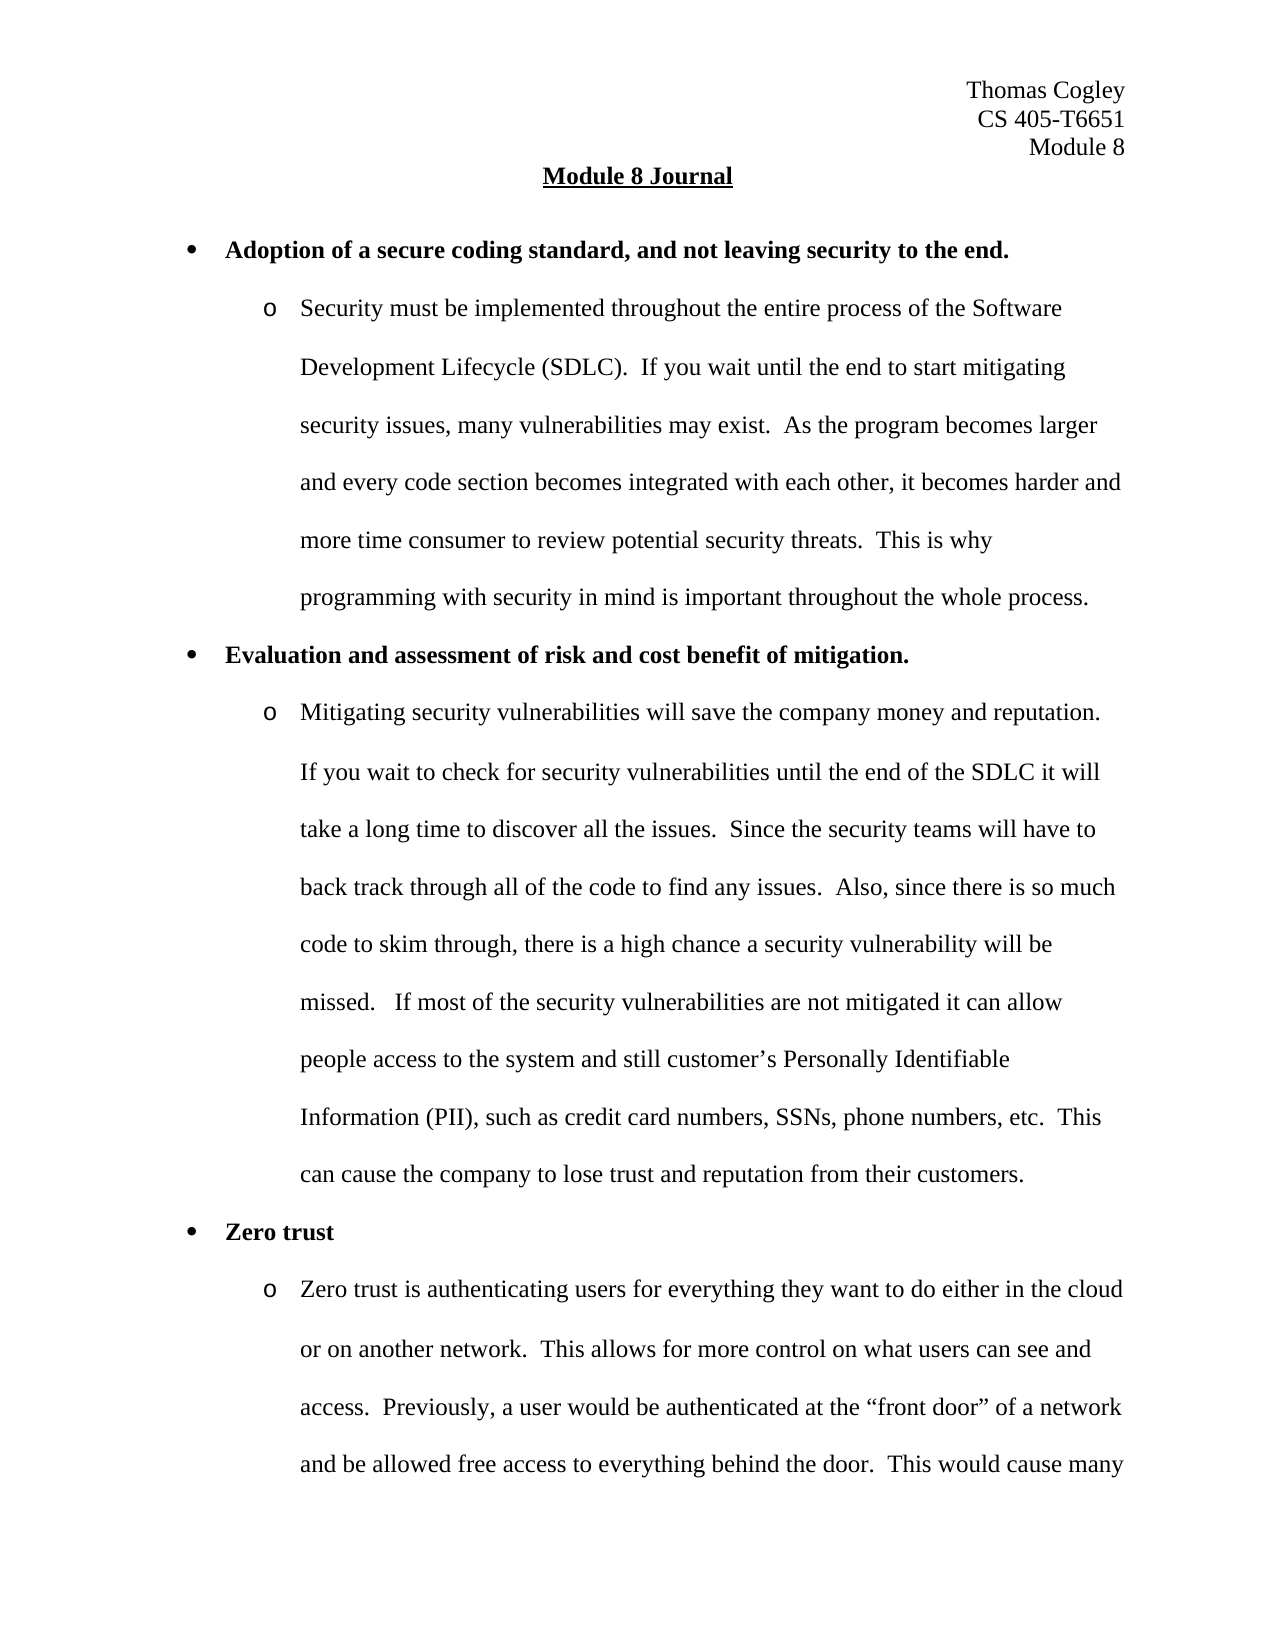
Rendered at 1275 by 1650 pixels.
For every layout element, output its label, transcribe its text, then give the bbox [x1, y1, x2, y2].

list Zero trust [187, 1217, 1125, 1246]
list Evaluation and assessment of risk and cost benefit of mitigation. [187, 640, 1125, 669]
text Module 8 Journal [150, 161, 1125, 190]
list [262, 1274, 1125, 1478]
list Security must be implemented throughout the entire process of the Software Development Lifecycle (SDLC). If you wait until the end to start mitigating security issues, many vulnerabilities may exist. As the program becomes larger and every code section becomes integrated with each other, it becomes harder and more time consumer to review potential security threats. This is why programming with security in mind is important throughout the whole process. [262, 293, 1125, 611]
list Adoption of a secure coding standard, and not leaving security to the end. [187, 235, 1125, 264]
list Mitigating security vulnerabilities will save the company money and reputation. If you wait to check for security vulnerabilities until the end of the SDLC it will take a long time to discover all the issues. Since the security teams will have to back track through all of the code to find any issues. Also, since there is so much code to skim through, there is a high chance a security vulnerability will be missed. If most of the security vulnerabilities are not mitigated it can allow people access to the system and still customer’s Personally Identifiable Information (PII), such as credit card numbers, SSNs, phone numbers, etc. This can cause the company to lose trust and reputation from their customers. [262, 697, 1125, 1188]
